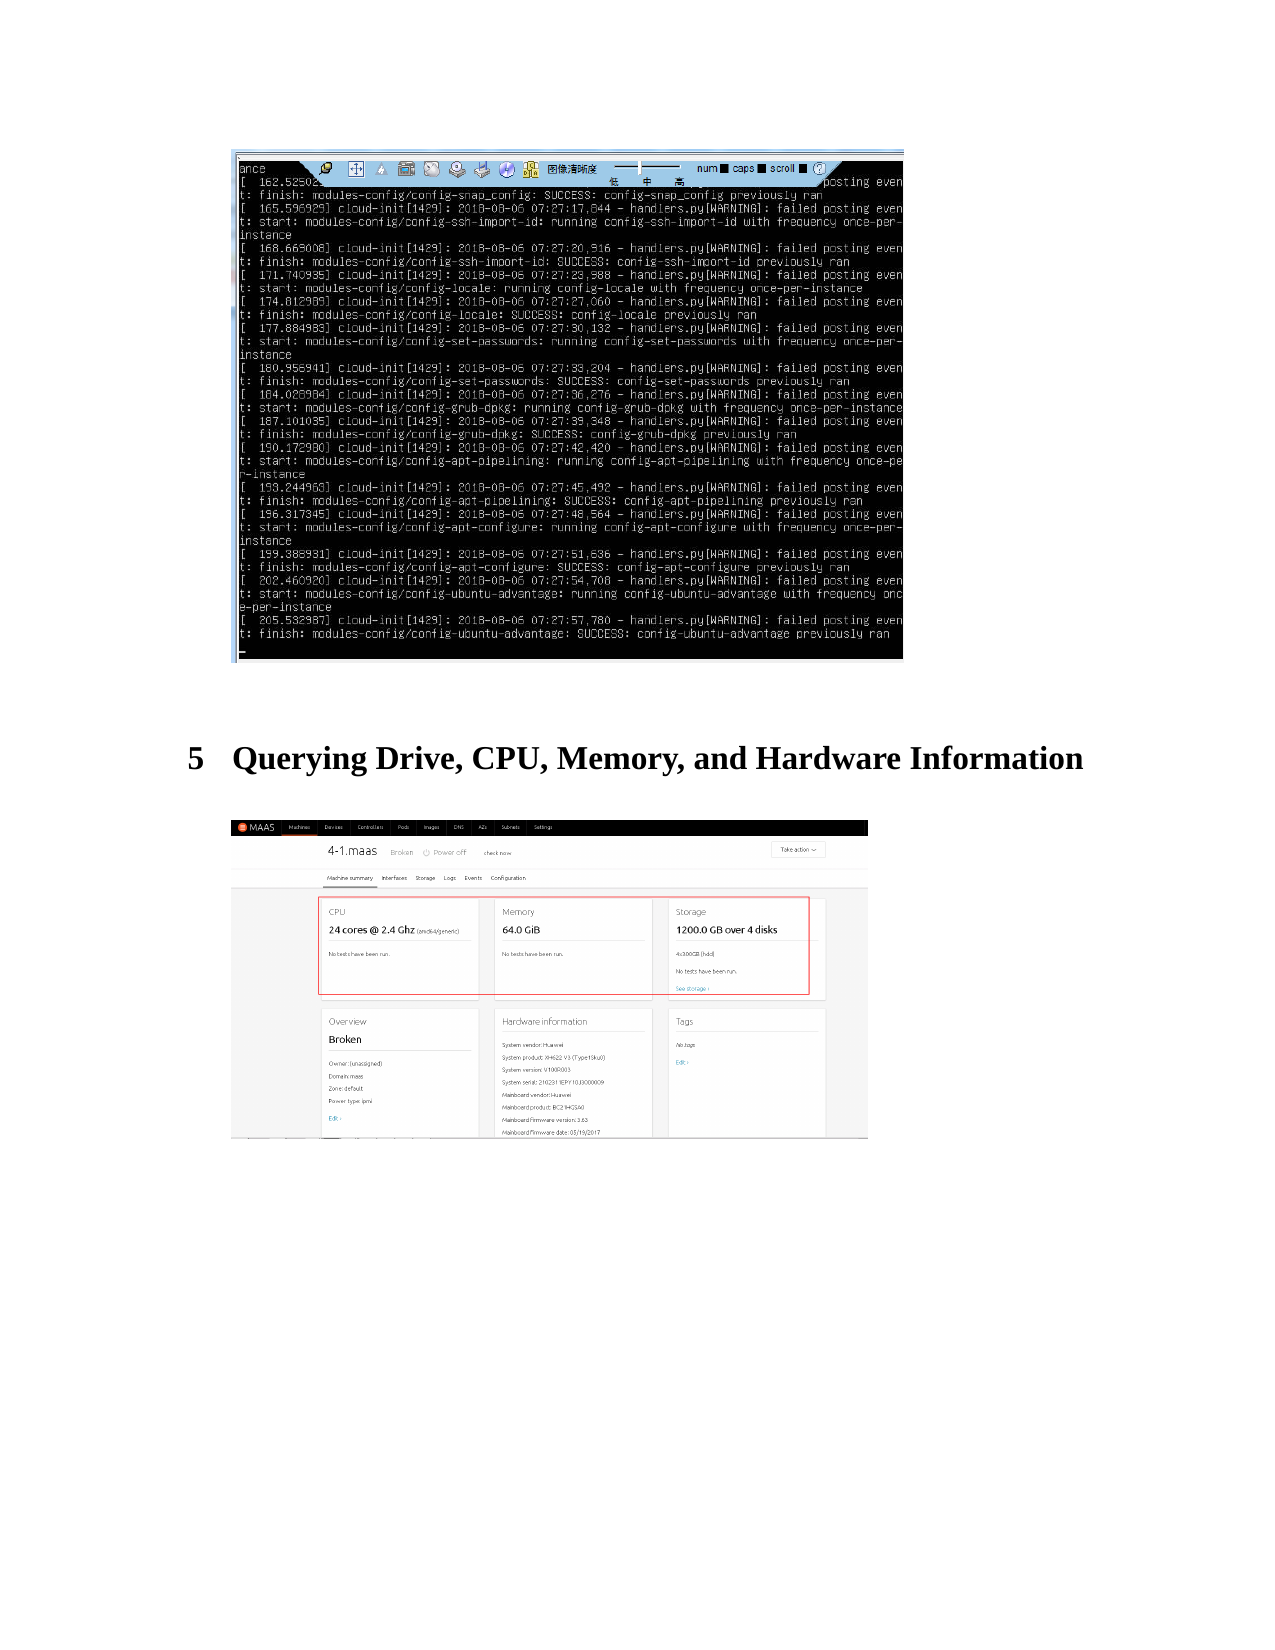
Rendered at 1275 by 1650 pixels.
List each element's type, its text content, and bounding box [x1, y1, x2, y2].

picture [231, 820, 868, 1139]
subtitle Querying Drive, CPU, Memory, and Hardware Information [187, 738, 1087, 776]
picture [231, 149, 904, 663]
